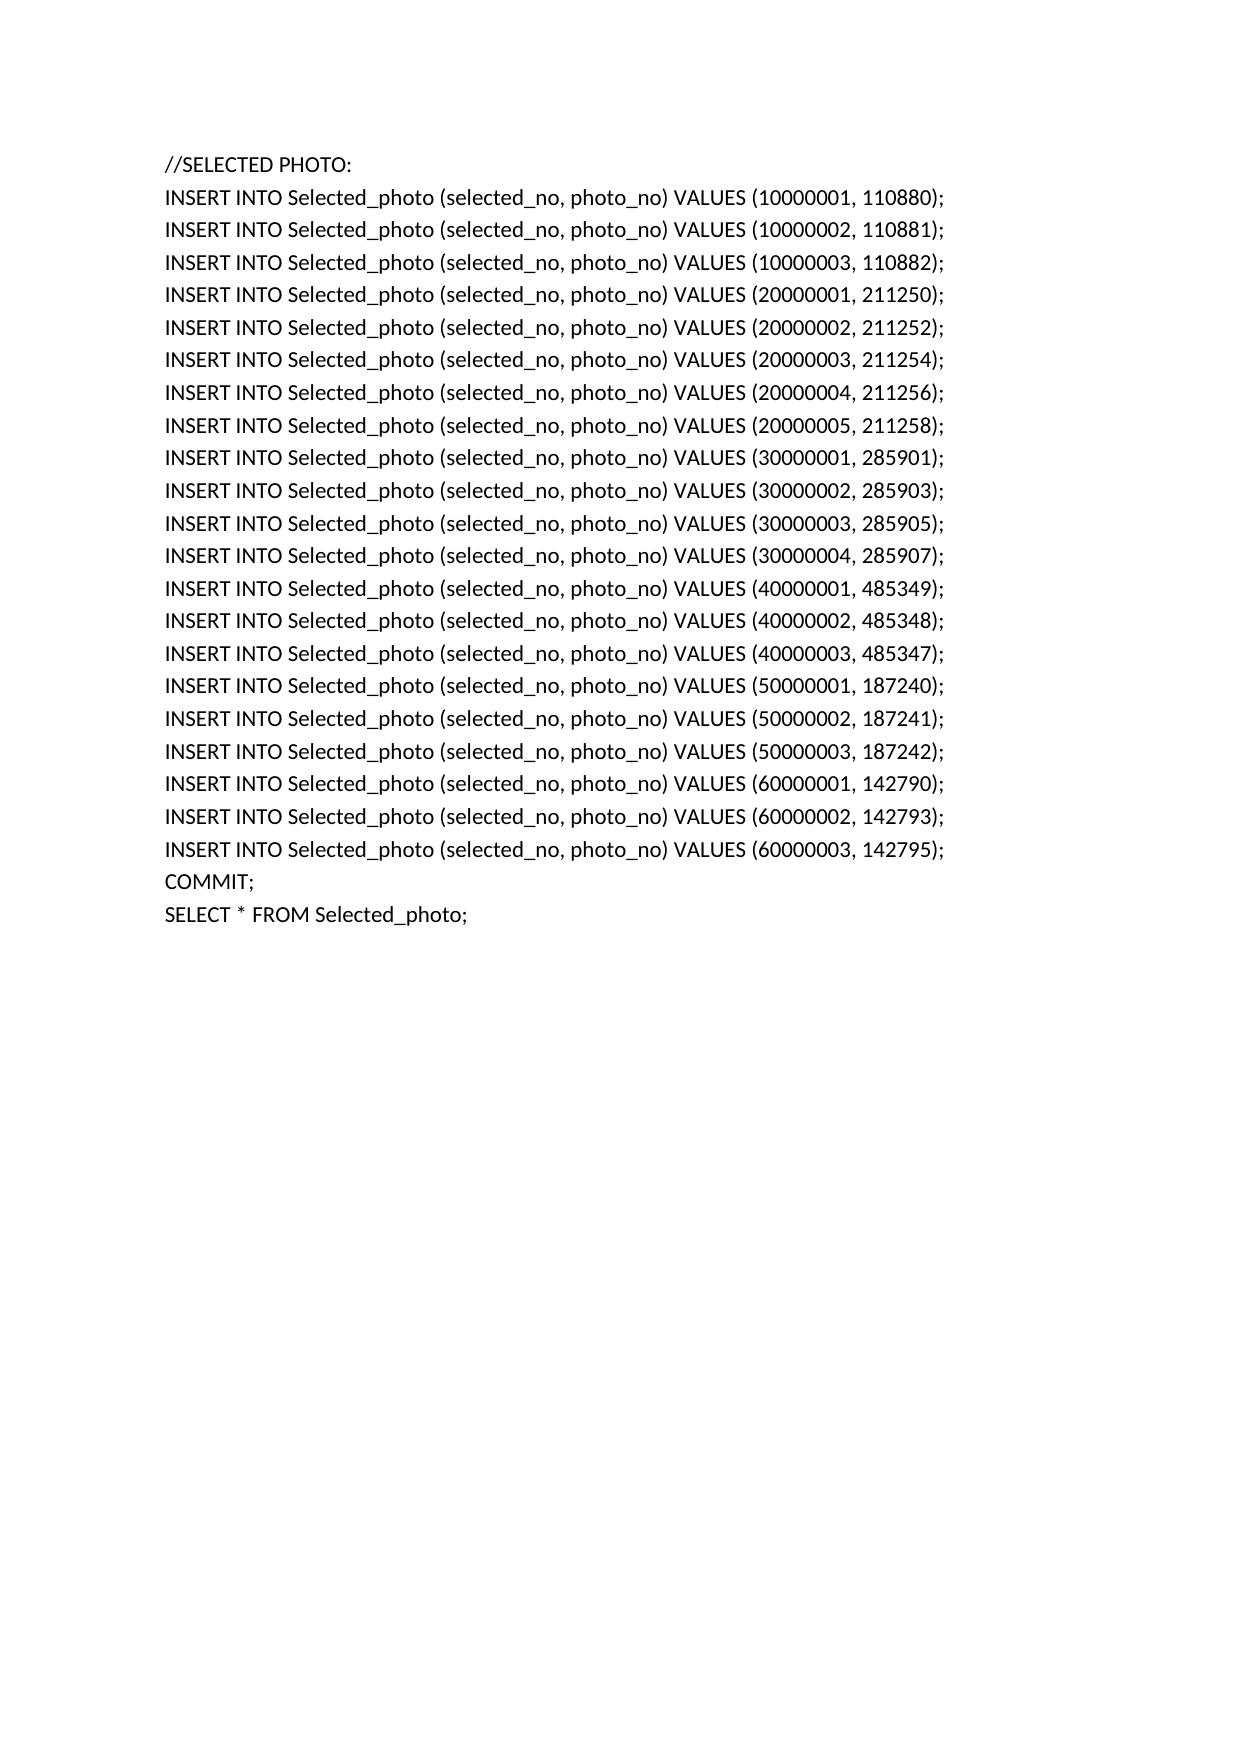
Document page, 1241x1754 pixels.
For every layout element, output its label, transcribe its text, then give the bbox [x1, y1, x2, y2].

subtitle INSERT INTO Selected_photo (selected_no, photo_no) VALUES (30000003, 285905); [164, 509, 1090, 537]
subtitle INSERT INTO Selected_photo (selected_no, photo_no) VALUES (20000004, 211256); [164, 378, 1090, 406]
subtitle INSERT INTO Selected_photo (selected_no, photo_no) VALUES (60000002, 142793); [164, 802, 1090, 830]
subtitle INSERT INTO Selected_photo (selected_no, photo_no) VALUES (50000001, 187240); [164, 672, 1090, 700]
subtitle //SELECTED PHOTO: [164, 150, 1090, 178]
subtitle INSERT INTO Selected_photo (selected_no, photo_no) VALUES (40000001, 485349); [164, 574, 1090, 602]
subtitle INSERT INTO Selected_photo (selected_no, photo_no) VALUES (20000001, 211250); [164, 280, 1090, 308]
subtitle INSERT INTO Selected_photo (selected_no, photo_no) VALUES (20000003, 211254); [164, 346, 1090, 374]
subtitle INSERT INTO Selected_photo (selected_no, photo_no) VALUES (30000001, 285901); [164, 443, 1090, 471]
subtitle INSERT INTO Selected_photo (selected_no, photo_no) VALUES (10000002, 110881); [164, 215, 1090, 243]
subtitle INSERT INTO Selected_photo (selected_no, photo_no) VALUES (10000001, 110880); [164, 183, 1090, 211]
subtitle INSERT INTO Selected_photo (selected_no, photo_no) VALUES (20000005, 211258); [164, 411, 1090, 439]
subtitle INSERT INTO Selected_photo (selected_no, photo_no) VALUES (40000002, 485348); [164, 606, 1090, 634]
subtitle INSERT INTO Selected_photo (selected_no, photo_no) VALUES (60000003, 142795); [164, 835, 1090, 863]
subtitle COMMIT; [164, 867, 1090, 895]
subtitle INSERT INTO Selected_photo (selected_no, photo_no) VALUES (30000002, 285903); [164, 476, 1090, 504]
subtitle INSERT INTO Selected_photo (selected_no, photo_no) VALUES (10000003, 110882); [164, 248, 1090, 276]
subtitle SELECT * FROM Selected_photo; [164, 900, 1090, 928]
subtitle INSERT INTO Selected_photo (selected_no, photo_no) VALUES (20000002, 211252); [164, 313, 1090, 341]
subtitle INSERT INTO Selected_photo (selected_no, photo_no) VALUES (30000004, 285907); [164, 541, 1090, 569]
subtitle INSERT INTO Selected_photo (selected_no, photo_no) VALUES (40000003, 485347); [164, 639, 1090, 667]
subtitle INSERT INTO Selected_photo (selected_no, photo_no) VALUES (50000003, 187242); [164, 737, 1090, 765]
subtitle INSERT INTO Selected_photo (selected_no, photo_no) VALUES (60000001, 142790); [164, 769, 1090, 797]
subtitle INSERT INTO Selected_photo (selected_no, photo_no) VALUES (50000002, 187241); [164, 704, 1090, 732]
